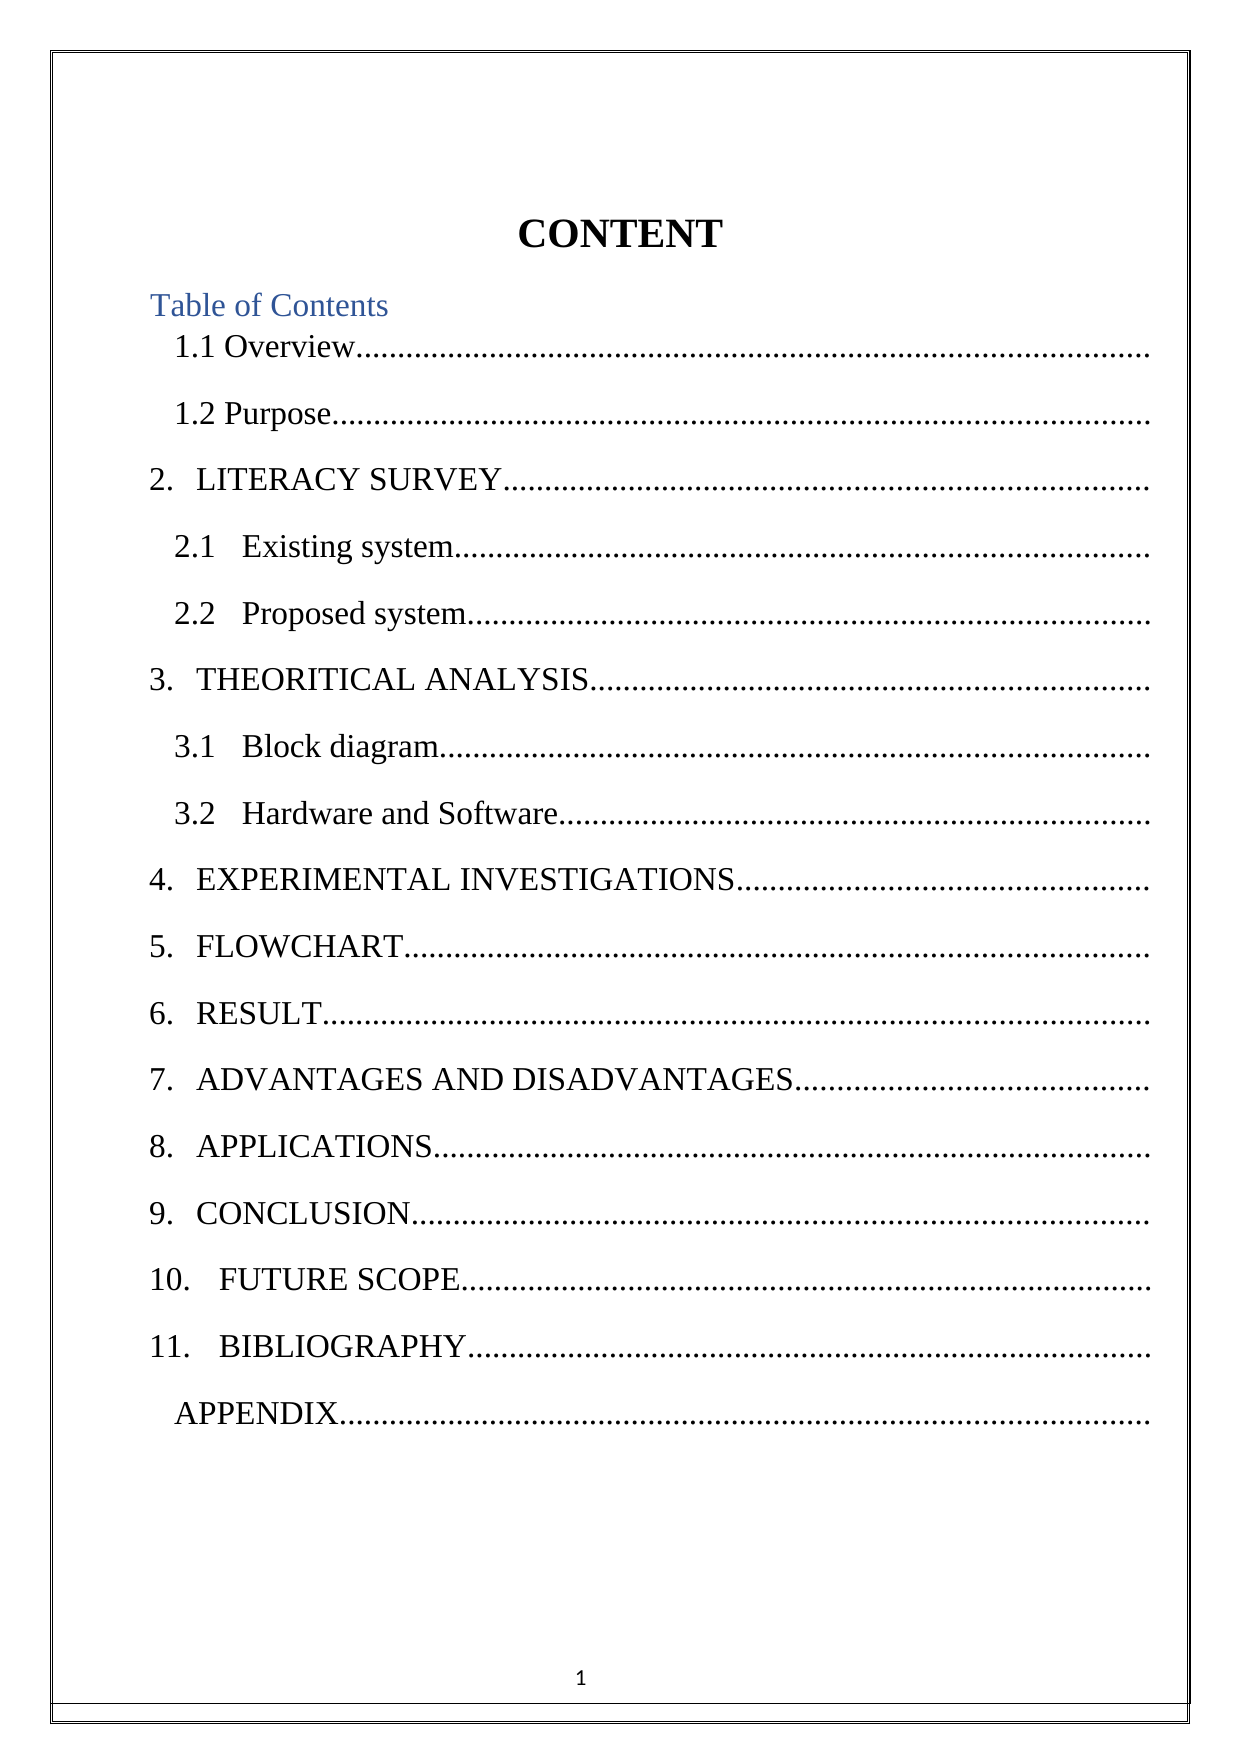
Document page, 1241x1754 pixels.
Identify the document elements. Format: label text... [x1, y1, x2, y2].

text CONTENT [150, 208, 1090, 256]
